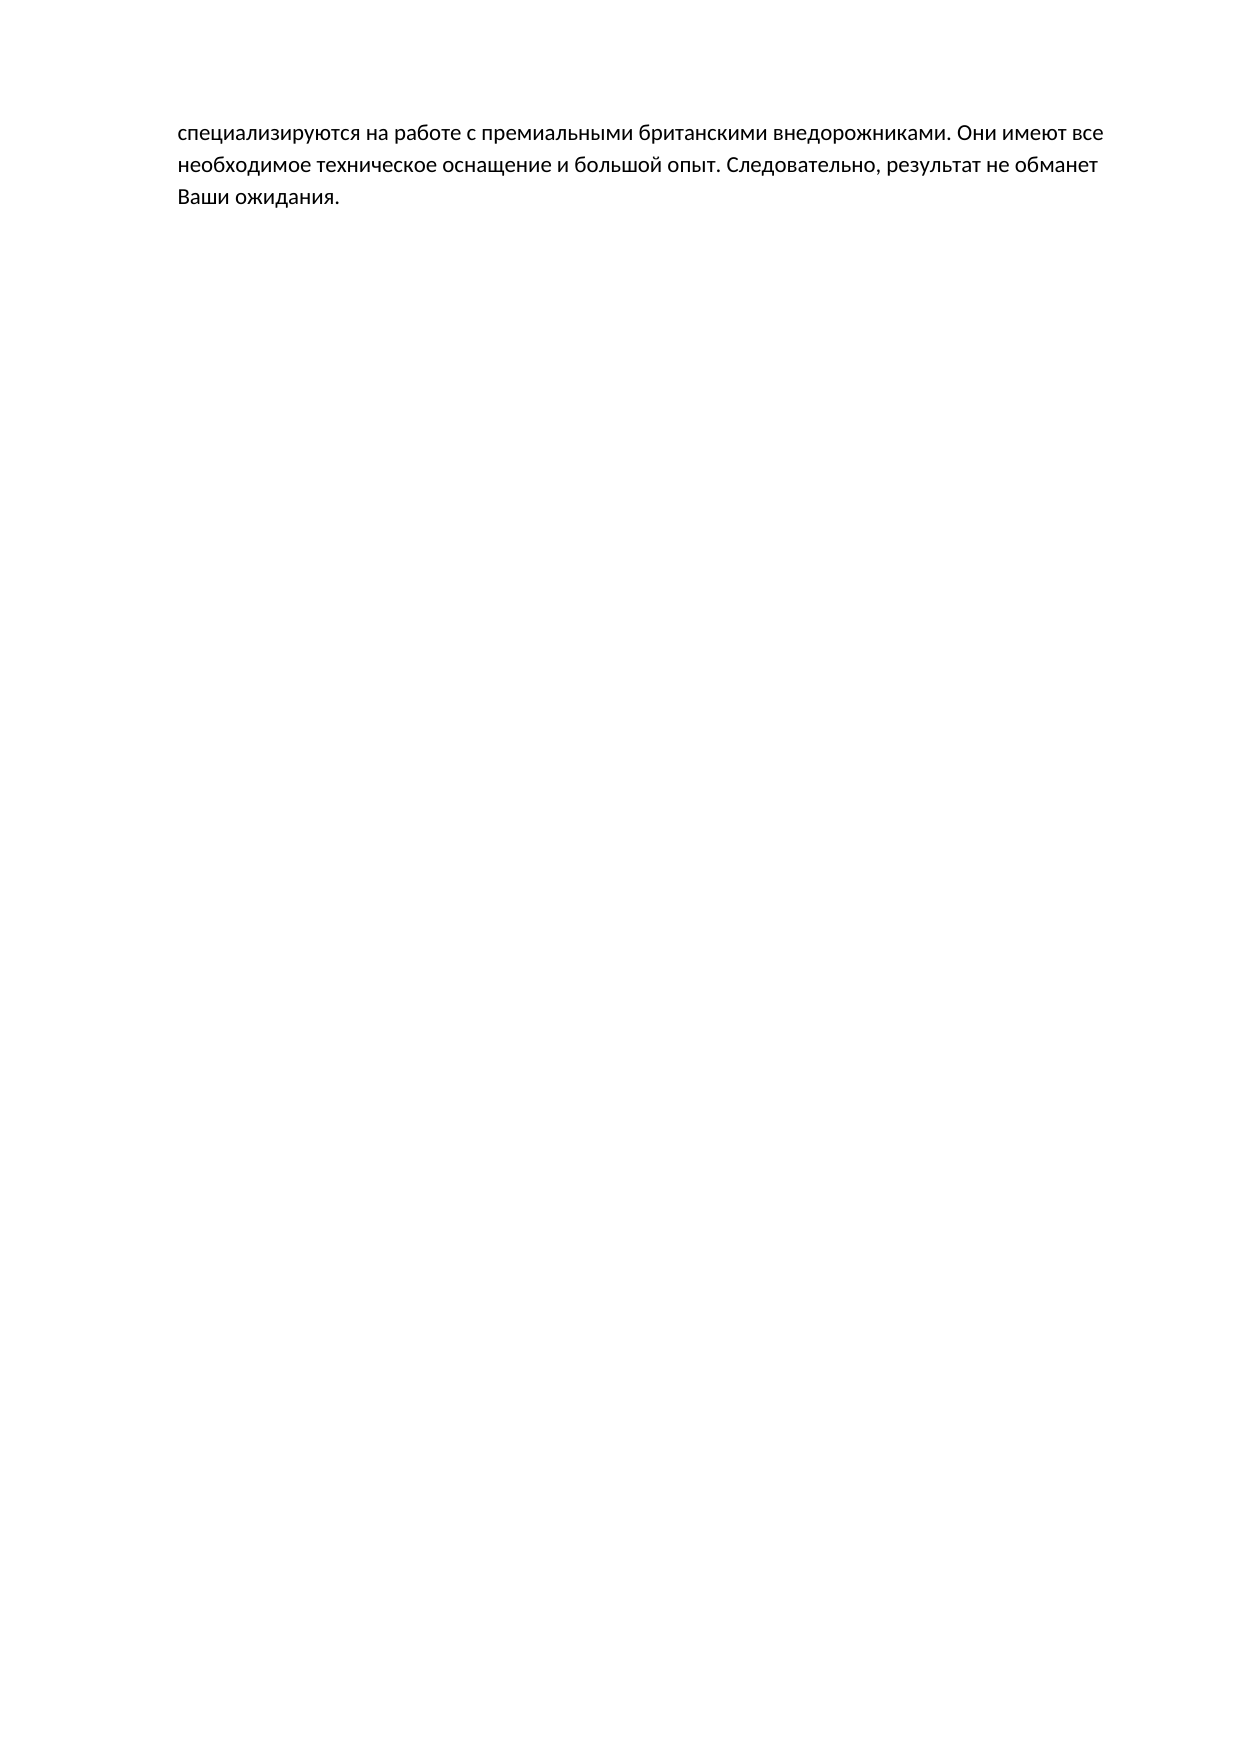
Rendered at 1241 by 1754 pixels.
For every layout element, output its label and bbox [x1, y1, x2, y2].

text [177, 118, 1152, 211]
